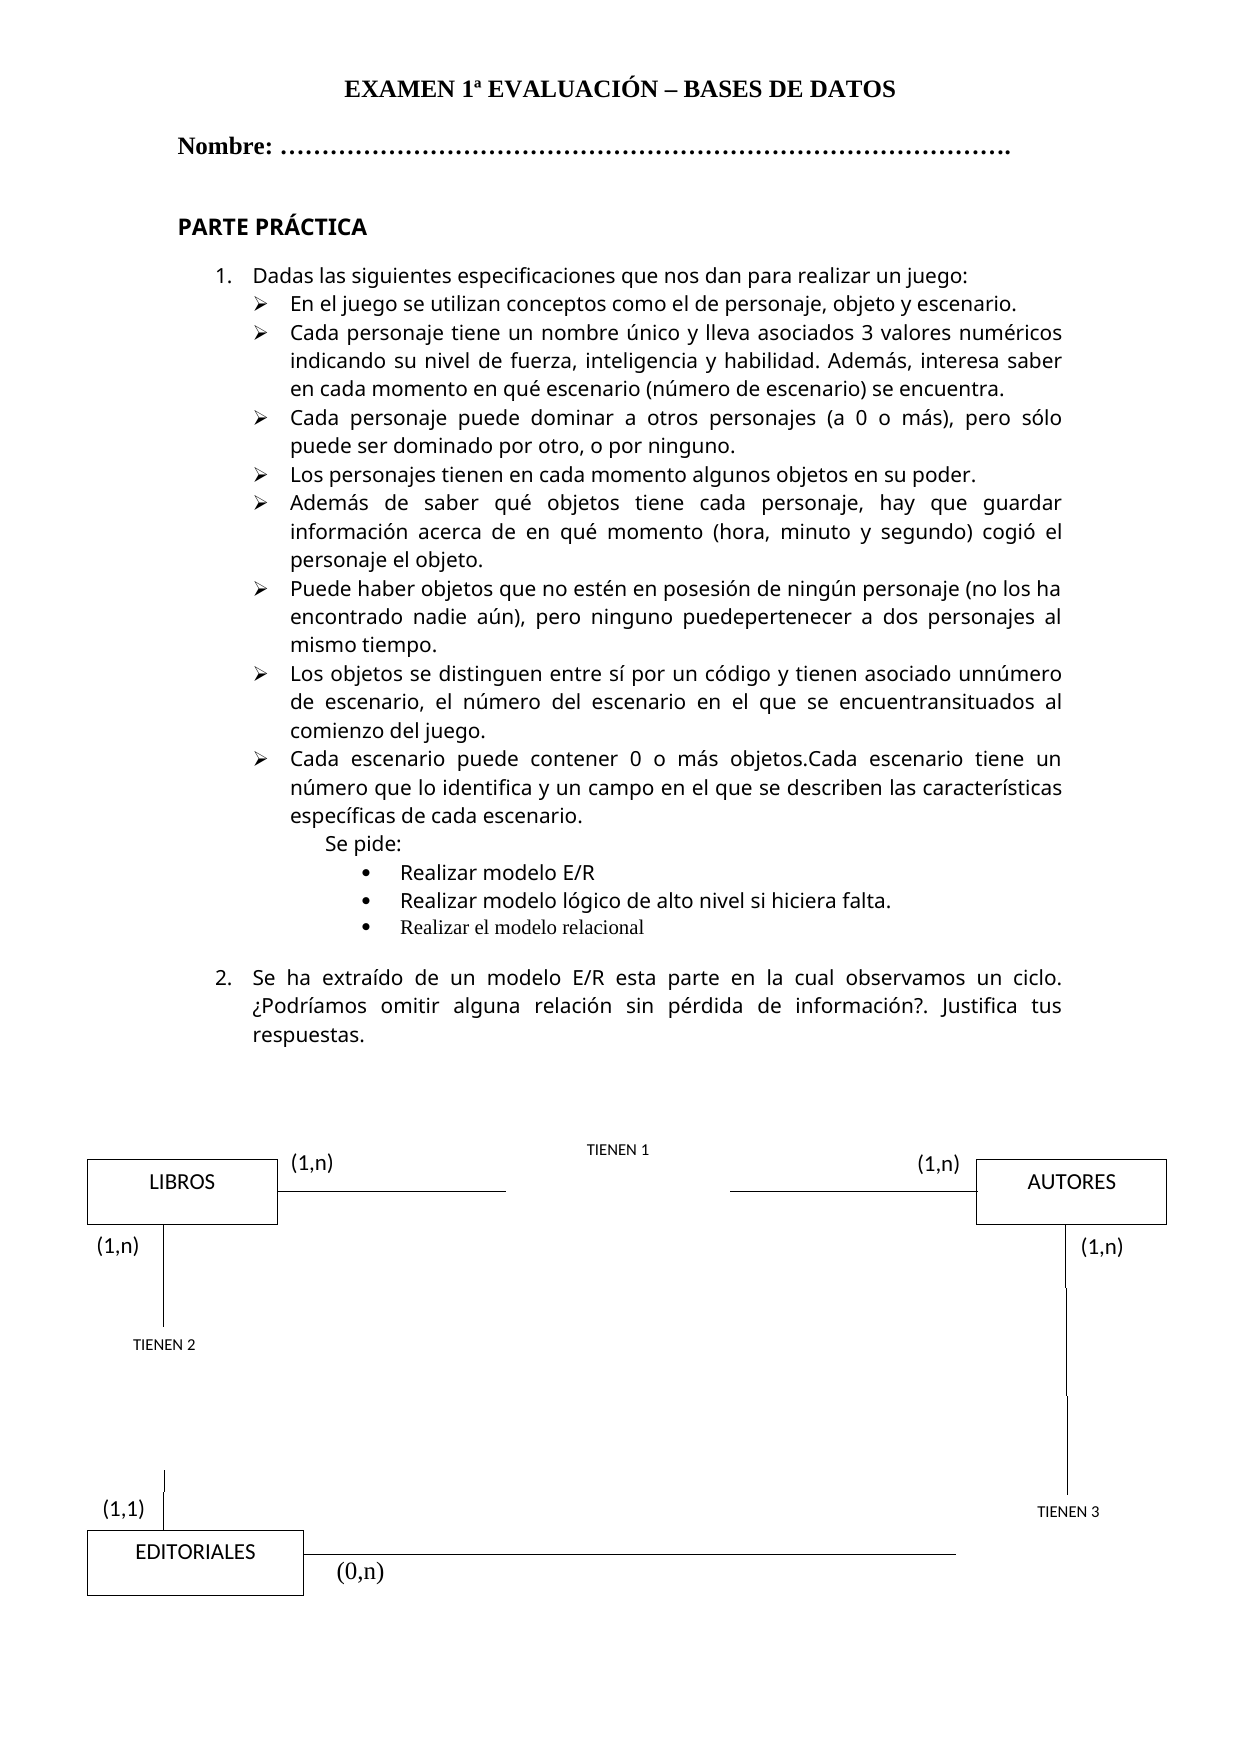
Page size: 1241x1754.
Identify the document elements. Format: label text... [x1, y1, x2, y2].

list En el juego se utilizan conceptos como el de personaje, objeto y escenario. [252, 289, 1063, 318]
list Cada personaje tiene un nombre único y lleva asociados 3 valores numéricos indicando su nivel de fuerza, inteligencia y habilidad. Además, interesa saber en cada momento en qué escenario (número de escenario) se encuentra. [252, 318, 1063, 403]
text PARTE PRÁCTICA [177, 210, 1063, 242]
list Además de saber qué objetos tiene cada personaje, hay que guardar información acerca de en qué momento (hora, minuto y segundo) cogió el personaje el objeto. [252, 488, 1063, 574]
list Los objetos se distinguen entre sí por un código y tienen asociado unnúmero de escenario, el número del escenario en el que se encuentransituados al comienzo del juego. [252, 659, 1063, 744]
list Realizar modelo lógico de alto nivel si hiciera falta. [362, 886, 1063, 915]
list Se ha extraído de un modelo E/R esta parte en la cual observamos un ciclo. ¿Podríamos omitir alguna relación sin pérdida de información?. Justifica tus respuestas. [215, 963, 1063, 1048]
list Los personajes tienen en cada momento algunos objetos en su poder. [252, 460, 1063, 488]
list Puede haber objetos que no estén en posesión de ningún personaje (no los ha encontrado nadie aún), pero ninguno puedepertenecer a dos personajes al mismo tiempo. [252, 574, 1063, 659]
list Cada personaje puede dominar a otros personajes (a 0 o más), pero sólo puede ser dominado por otro, o por ninguno. [252, 403, 1063, 460]
list Cada escenario puede contener 0 o más objetos.Cada escenario tiene un número que lo identiﬁca y un campo en el que se describen las características específicas de cada escenario. [252, 744, 1063, 829]
list Realizar el modelo relacional [362, 915, 1063, 939]
list Realizar modelo E/R [362, 858, 1063, 886]
list Dadas las siguientes especificaciones que nos dan para realizar un juego: [215, 261, 1063, 289]
text Se pide: [251, 829, 1063, 858]
